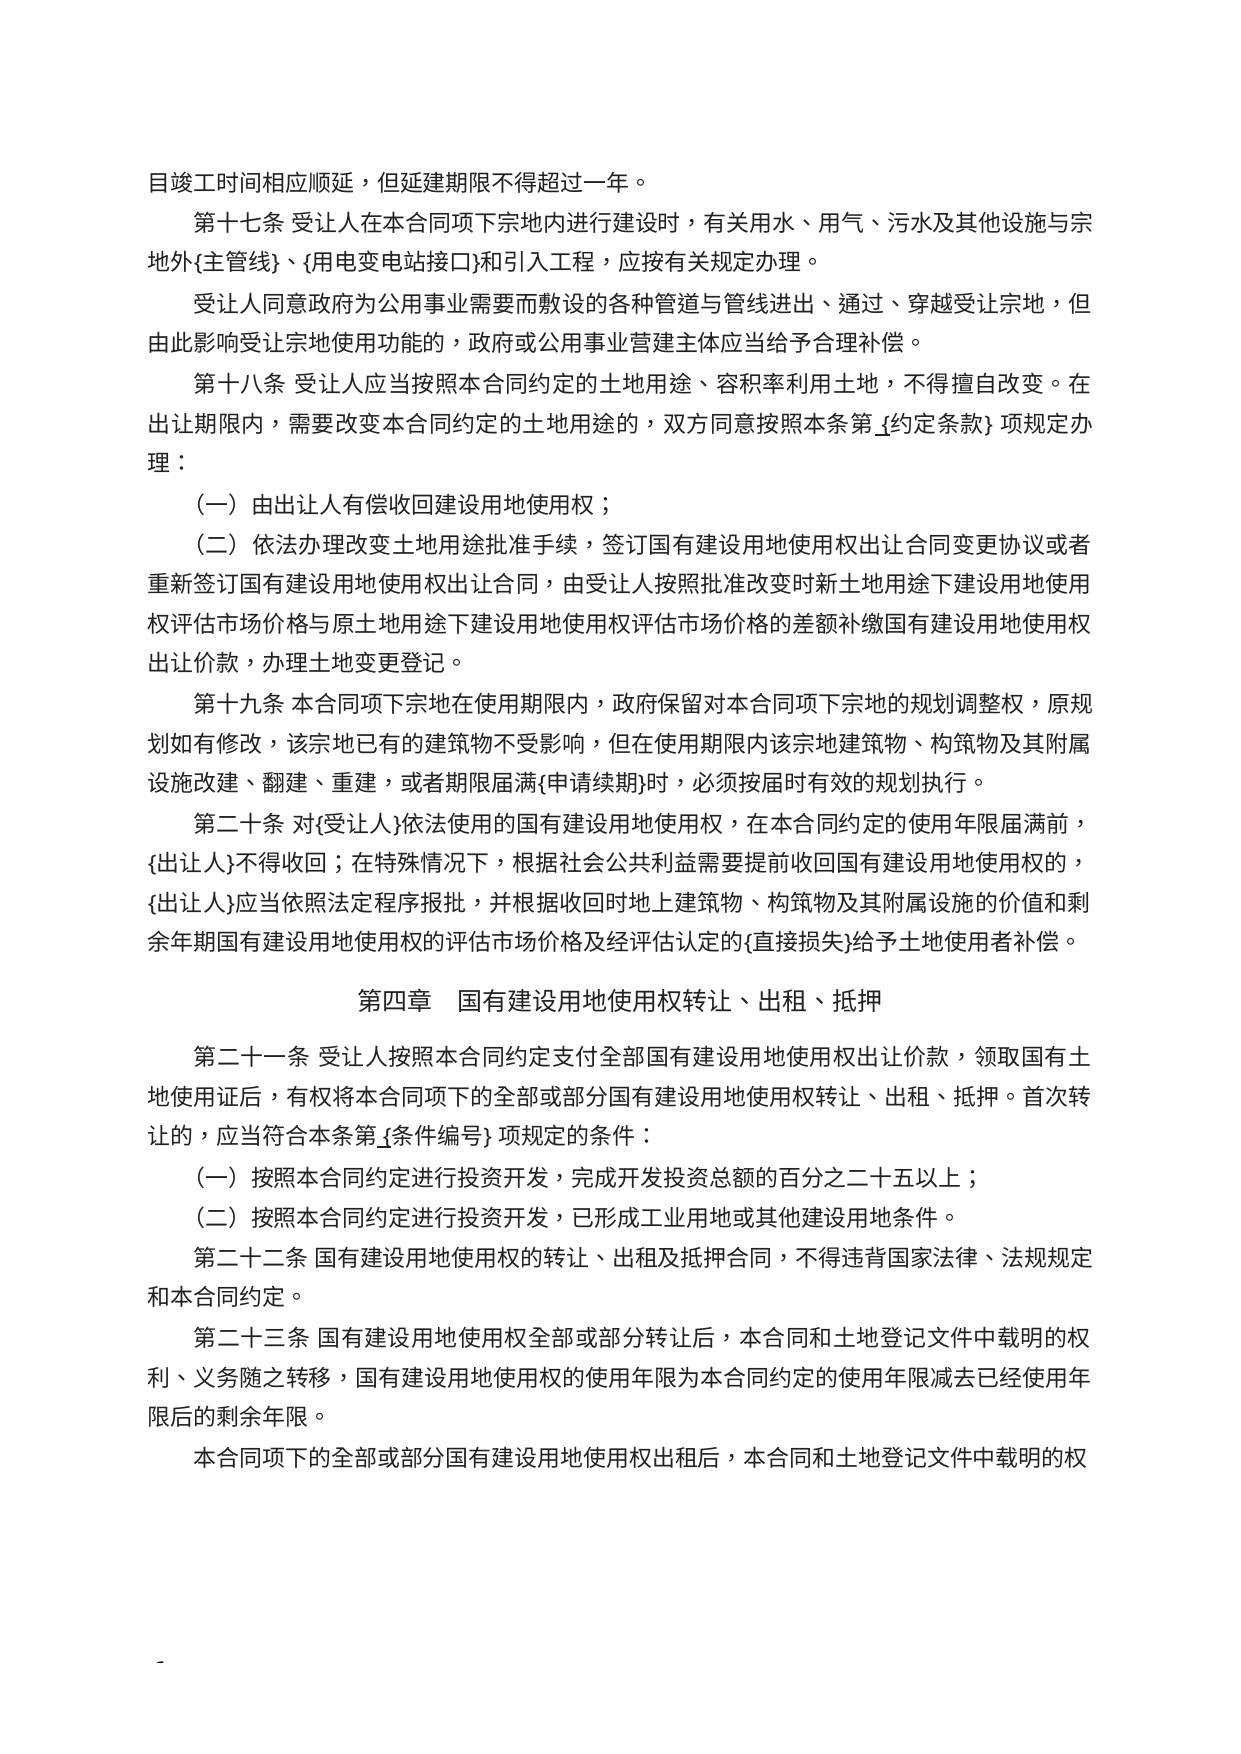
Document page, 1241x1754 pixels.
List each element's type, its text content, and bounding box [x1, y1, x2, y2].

text 第二十条 对{受让人}依法使用的国有建设用地使用权，在本合同约定的使用年限届满前，{出让人}不得收回；在特殊情况下，根据社会公共利益需要提前收回国有建设用地使用权的，{出让人}应当依照法定程序报批，并根据收回时地上建筑物、构筑物及其附属设施的价值和剩余年期国有建设用地使用权的评估市场价格及经评估认定的{直接损失}给予土地使用者补偿。 [148, 808, 1094, 957]
text 第十七条 受让人在本合同项下宗地内进行建设时，有关用水、用气、污水及其他设施与宗地外{主管线}、{用电变电站接口}和引入工程，应按有关规定办理。 [148, 207, 1093, 278]
subtitle 第四章 国有建设用地使用权转让、出租、抵押 [357, 984, 1105, 1018]
text 目竣工时间相应顺延，但延建期限不得超过一年。 [148, 167, 1105, 198]
text 第二十三条 国有建设用地使用权全部或部分转让后，本合同和土地登记文件中载明的权利、义务随之转移，国有建设用地使用权的使用年限为本合同约定的使用年限减去已经使用年限后的剩余年限。 [148, 1322, 1093, 1432]
text 第二十二条 国有建设用地使用权的转让、出租及抵押合同，不得违背国家法律、法规规定和本合同约定。 [148, 1242, 1093, 1313]
text 受让人同意政府为公用事业需要而敷设的各种管道与管线进出、通过、穿越受让宗地，但由此影响受让宗地使用功能的，政府或公用事业营建主体应当给予合理补偿。 [148, 288, 1093, 358]
text （二）按照本合同约定进行投资开发，已形成工业用地或其他建设用地条件。 [182, 1202, 1105, 1233]
text 第十八条 受让人应当按照本合同约定的土地用途、容积率利用土地，不得擅自改变。在出让期限内，需要改变本合同约定的土地用途的，双方同意按照本条第 {约定条款} 项规定办理： [148, 368, 1093, 478]
text 本合同项下的全部或部分国有建设用地使用权出租后，本合同和土地登记文件中载明的权 [193, 1442, 1105, 1474]
text （一）按照本合同约定进行投资开发，完成开发投资总额的百分之二十五以上； [182, 1162, 1105, 1193]
text （一）由出让人有偿收回建设用地使用权； [182, 488, 1105, 520]
text 第十九条 本合同项下宗地在使用期限内，政府保留对本合同项下宗地的规划调整权，原规划如有修改，该宗地已有的建筑物不受影响，但在使用期限内该宗地建筑物、构筑物及其附属设施改建、翻建、重建，或者期限届满{申请续期}时，必须按届时有效的规划执行。 [148, 688, 1093, 798]
text 第二十一条 受让人按照本合同约定支付全部国有建设用地使用权出让价款，领取国有土地使用证后，有权将本合同项下的全部或部分国有建设用地使用权转让、出租、抵押。首次转让的，应当符合本条第 {条件编号} 项规定的条件： [148, 1041, 1093, 1151]
text （二）依法办理改变土地用途批准手续，签订国有建设用地使用权出让合同变更协议或者重新签订国有建设用地使用权出让合同，由受让人按照批准改变时新土地用途下建设用地使用权评估市场价格与原土地用途下建设用地使用权评估市场价格的差额补缴国有建设用地使用权出让价款，办理土地变更登记。 [148, 529, 1093, 678]
